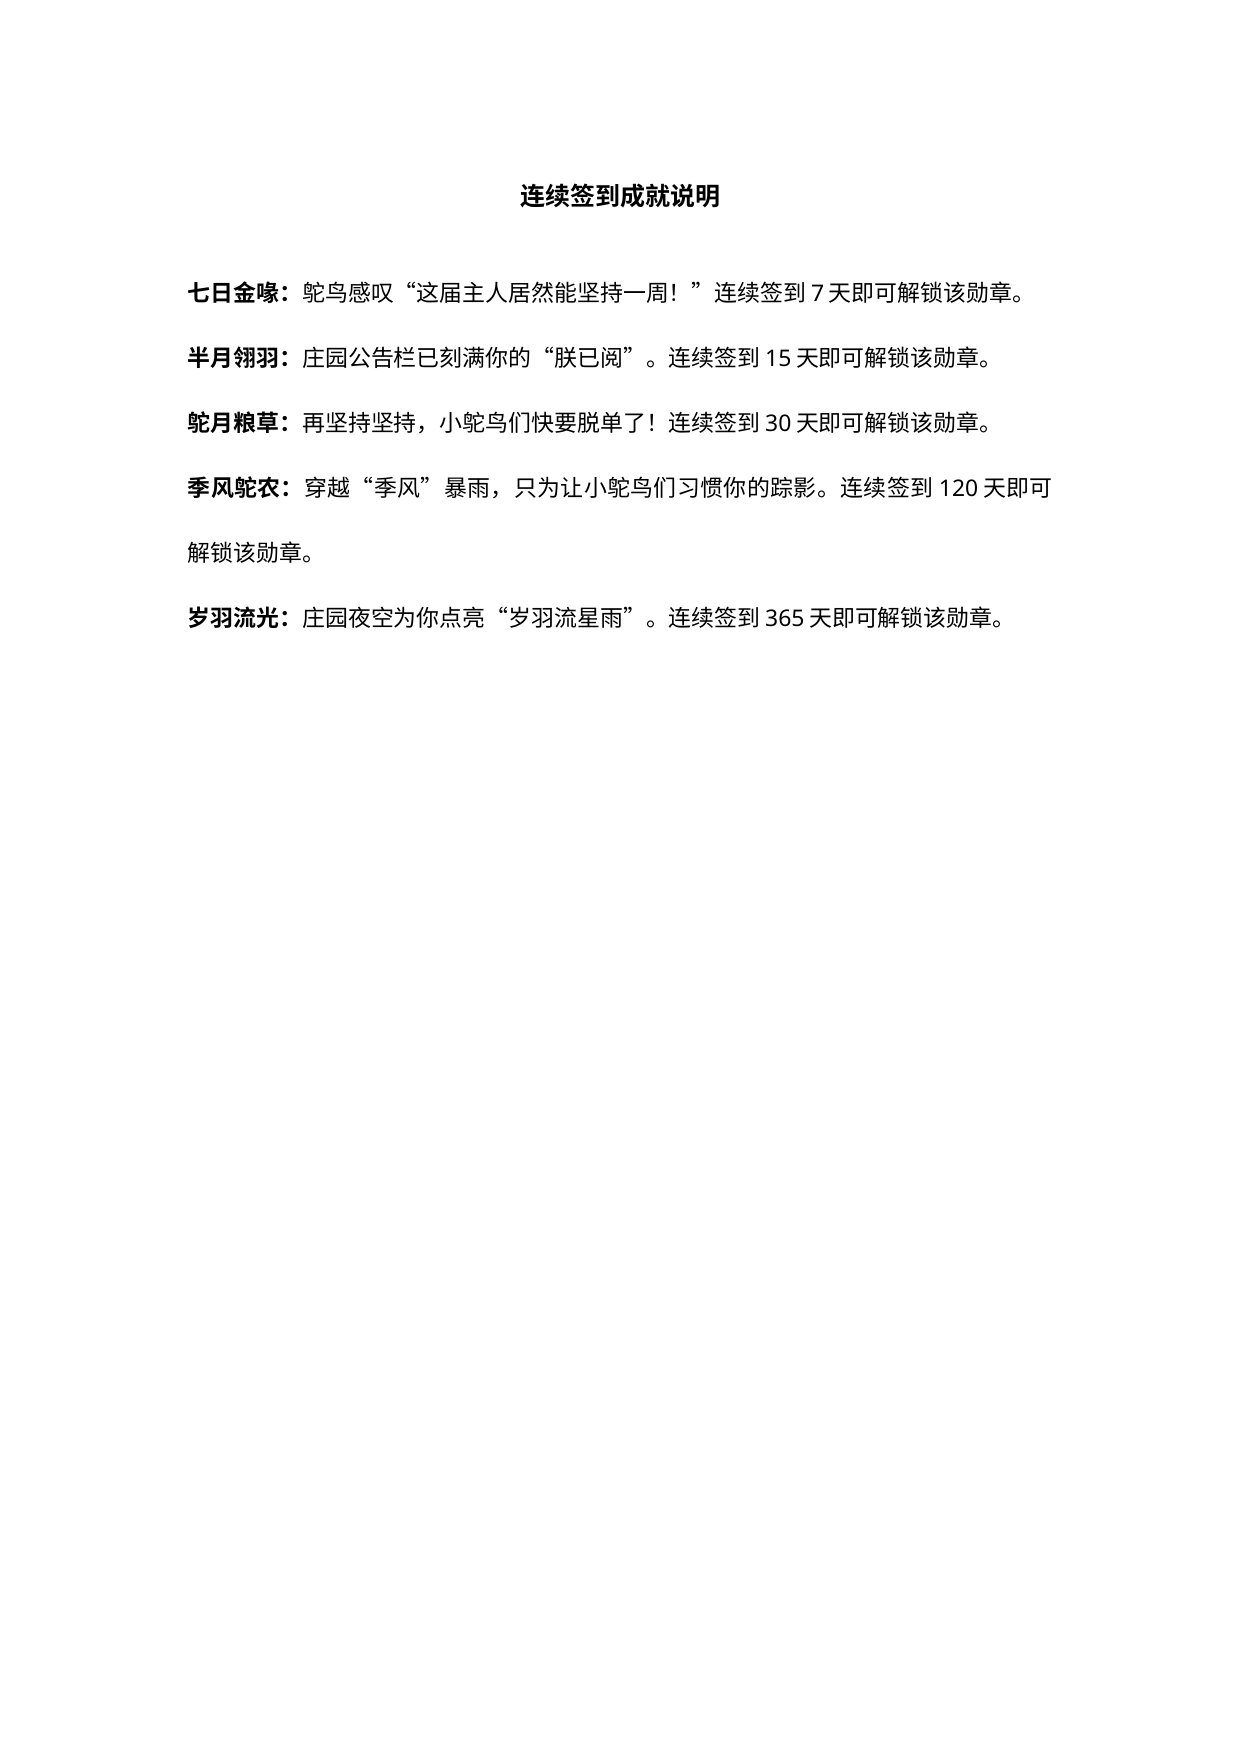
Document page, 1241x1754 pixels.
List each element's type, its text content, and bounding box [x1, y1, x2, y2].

text 七日金喙：鸵鸟感叹“这届主人居然能坚持一周！”连续签到7天即可解锁该勋章。 [187, 259, 1053, 324]
text 岁羽流光：庄园夜空为你点亮“岁羽流星雨”。连续签到365天即可解锁该勋章。 [187, 584, 1053, 649]
text 季风鸵农：穿越“季风”暴雨，只为让小鸵鸟们习惯你的踪影。连续签到120天即可解锁该勋章。 [187, 454, 1053, 584]
text 鸵月粮草：再坚持坚持，小鸵鸟们快要脱单了！连续签到30天即可解锁该勋章。 [187, 389, 1053, 454]
text 连续签到成就说明 [187, 162, 1053, 227]
text 半月翎羽：庄园公告栏已刻满你的“朕已阅”。连续签到15天即可解锁该勋章。 [187, 324, 1053, 389]
